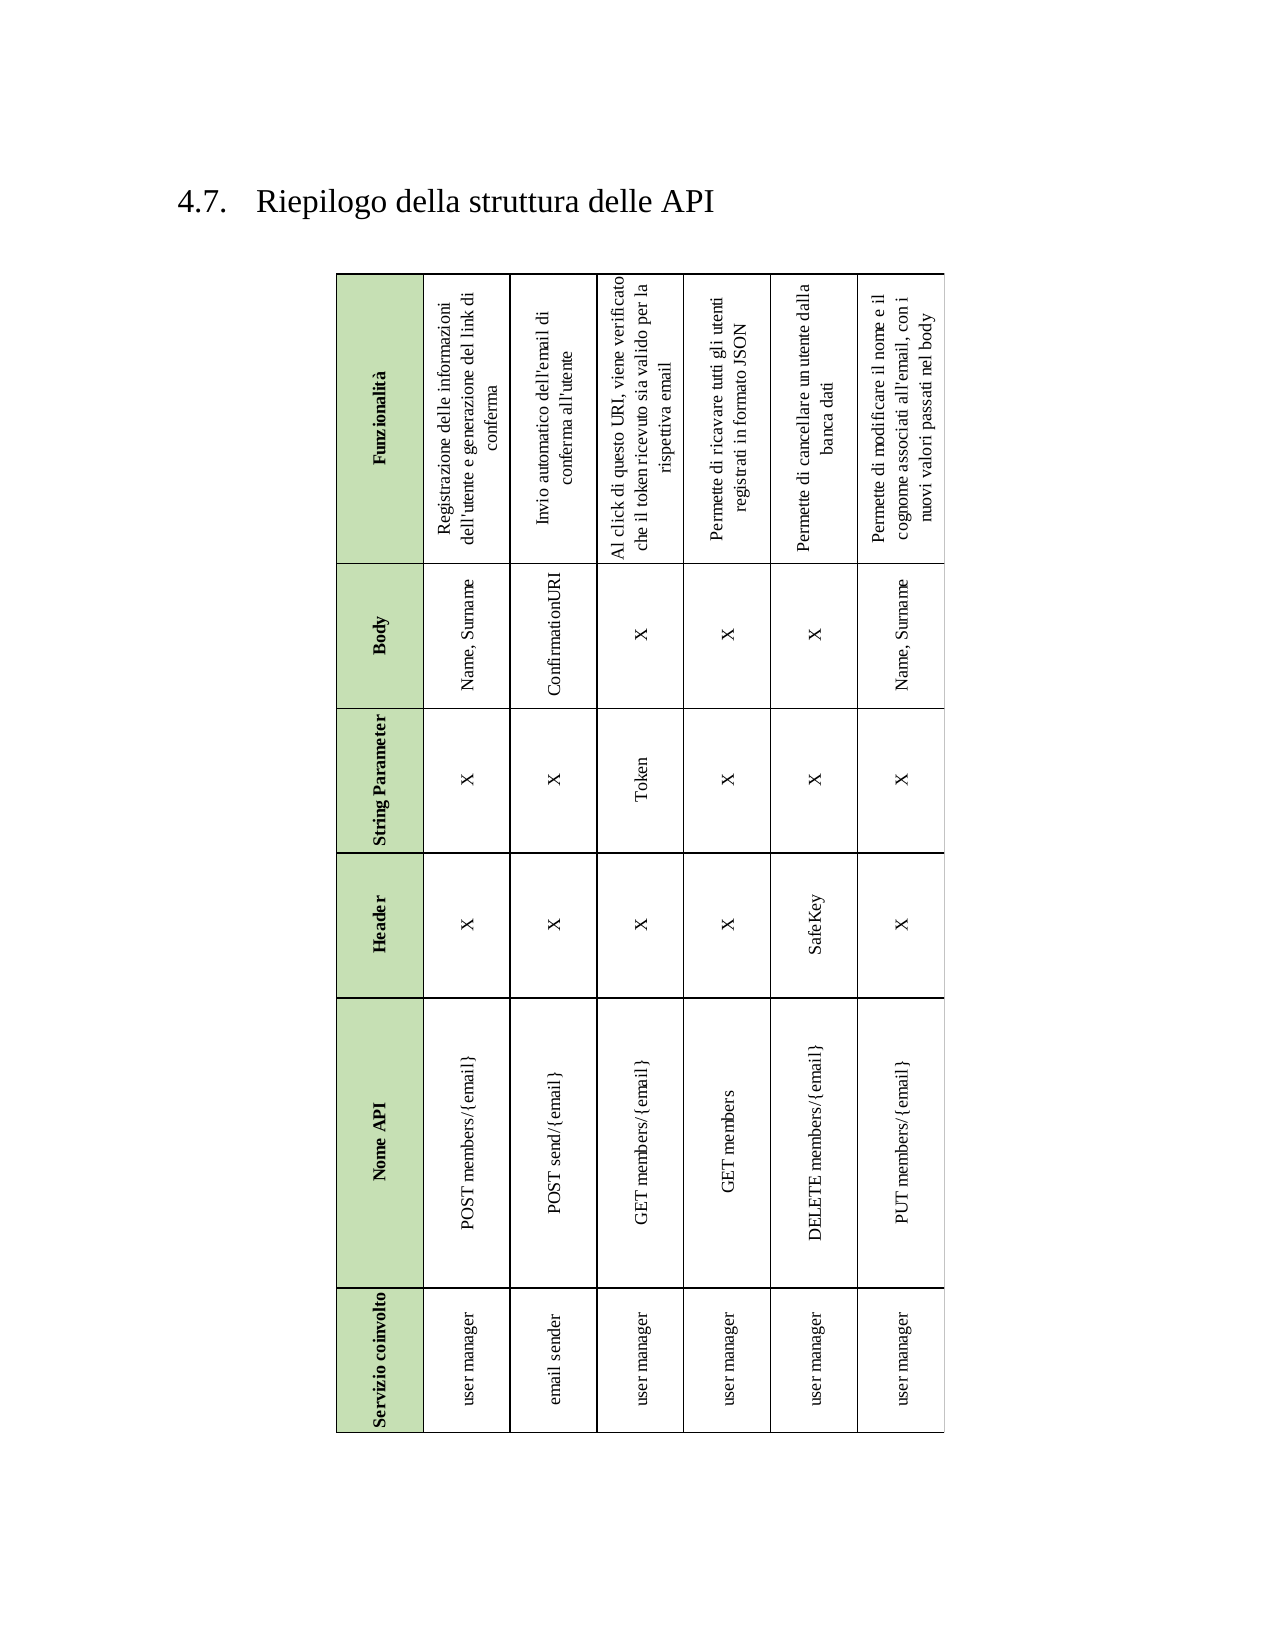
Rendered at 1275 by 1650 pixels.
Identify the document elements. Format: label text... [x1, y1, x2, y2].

subtitle Riepilogo della struttura delle API [177, 181, 1098, 220]
